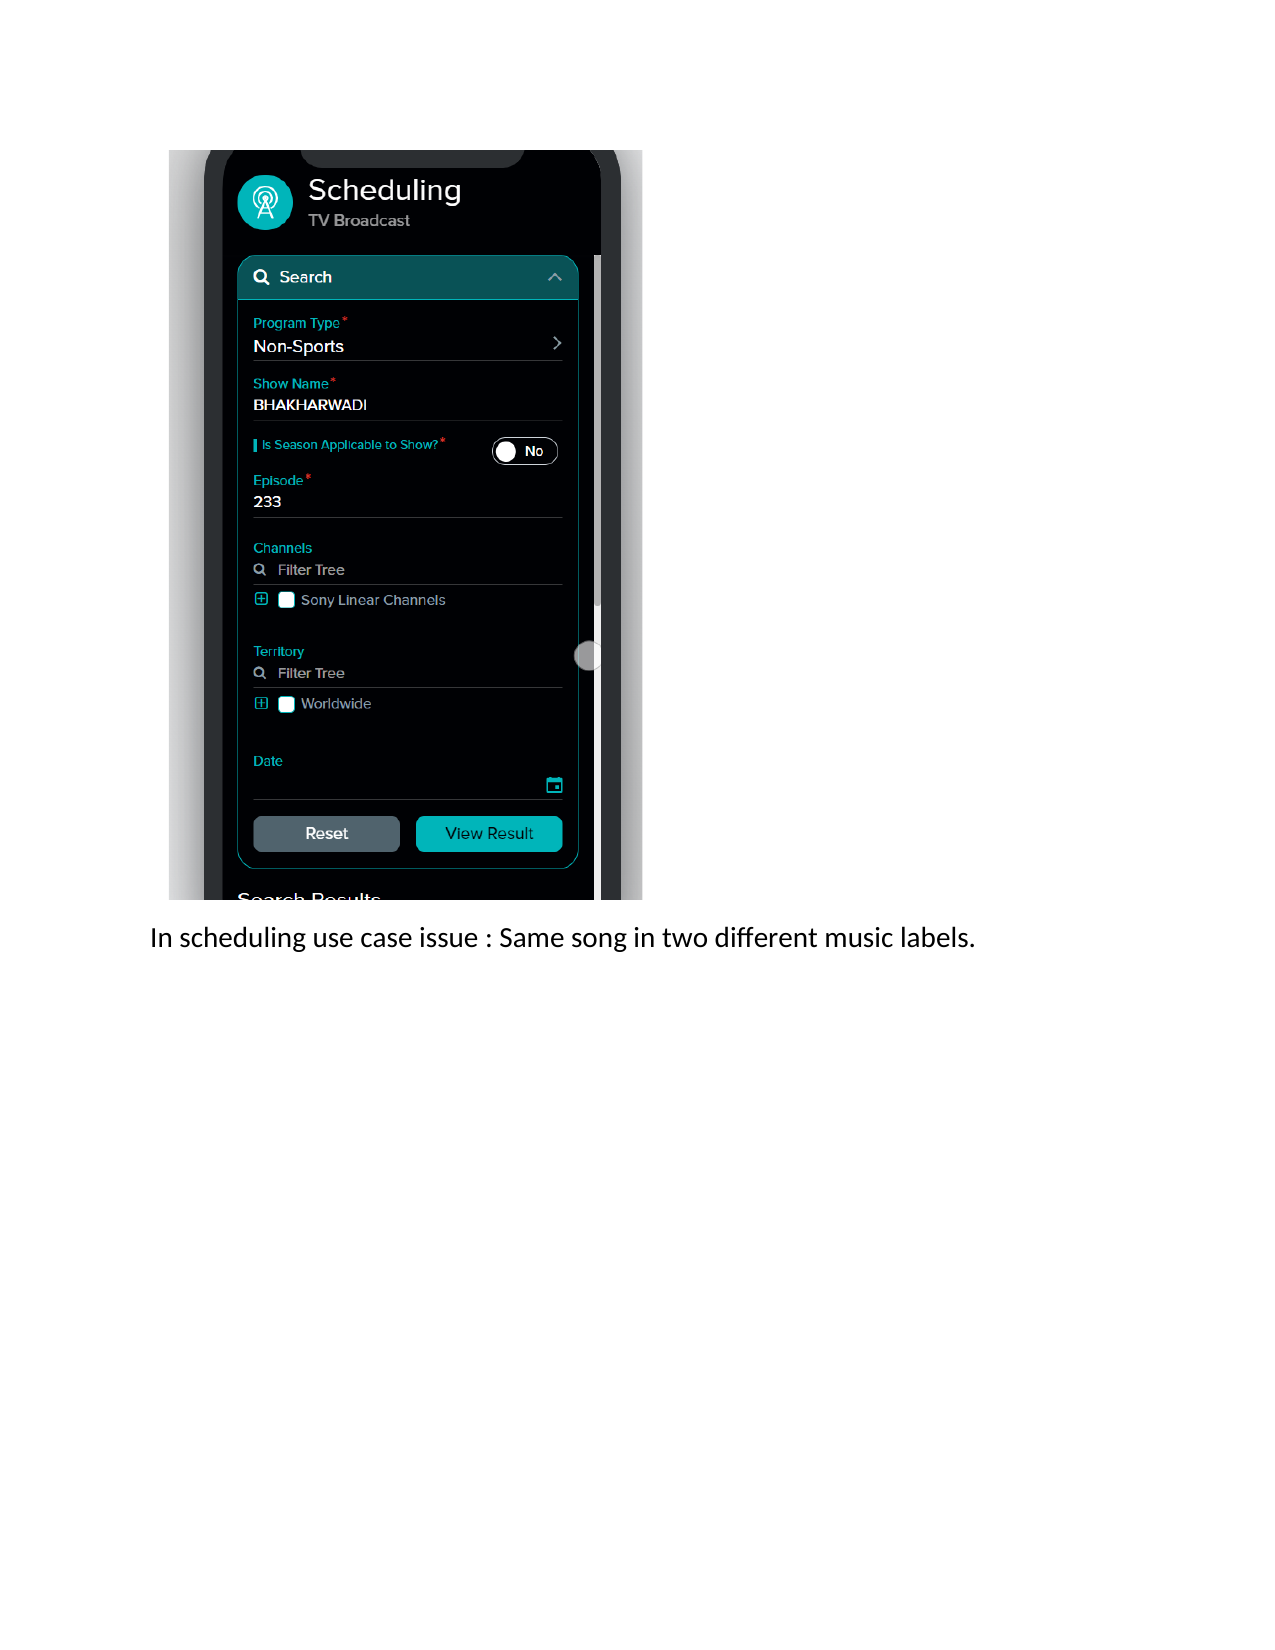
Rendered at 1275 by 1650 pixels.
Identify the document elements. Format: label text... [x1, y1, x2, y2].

text In scheduling use case issue : Same song in two different music labels. [150, 919, 1125, 954]
